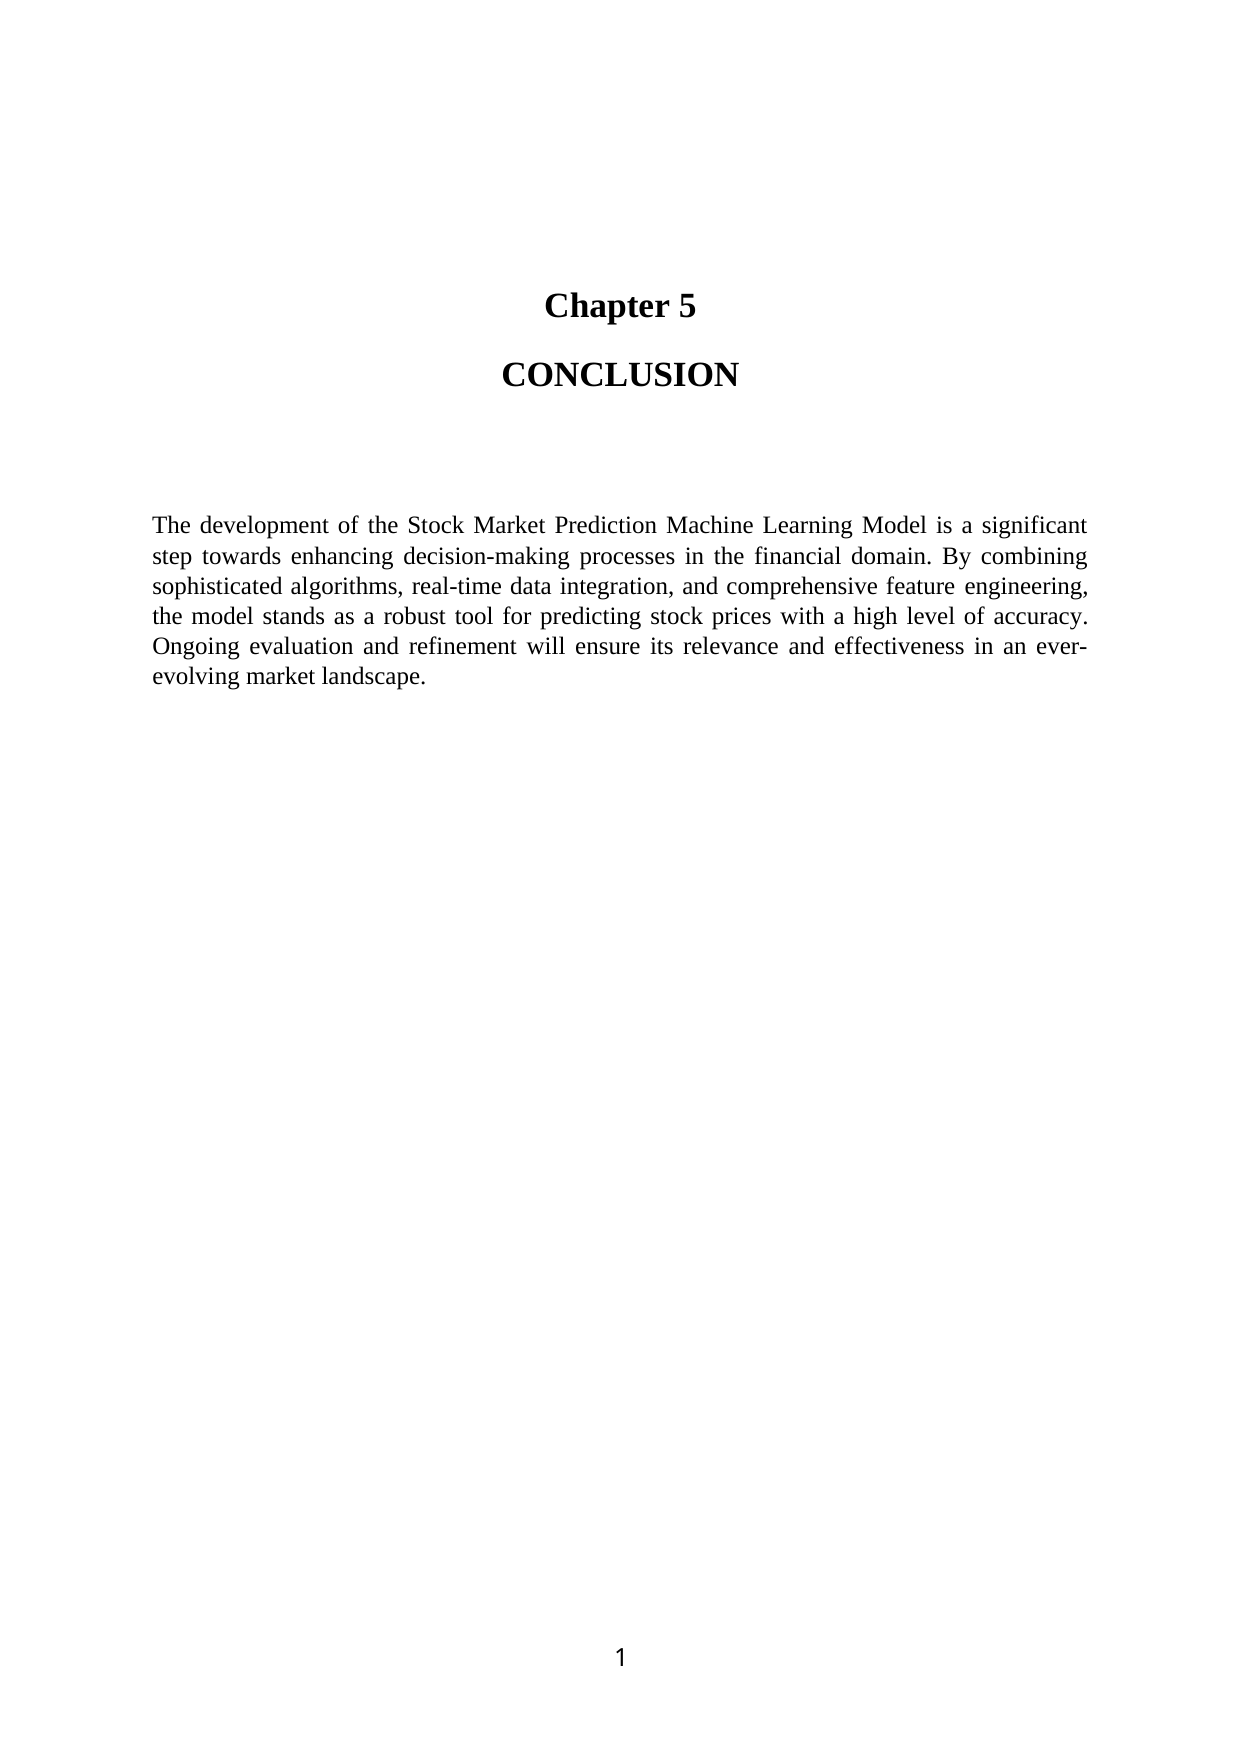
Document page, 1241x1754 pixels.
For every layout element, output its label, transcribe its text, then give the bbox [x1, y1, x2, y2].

subtitle Chapter 5 CONCLUSION [488, 284, 752, 394]
text The development of the Stock Market Prediction Machine Learning Model is a significant step towards enhancing decision-making processes in the financial domain. By combining sophisticated algorithms, real-time data integration, and comprehensive feature engineering, the model stands as a robust tool for predicting stock prices with a high level of accuracy. Ongoing evaluation and refinement will ensure its relevance and effectiveness in an ever-evolving market landscape. [152, 511, 1088, 690]
